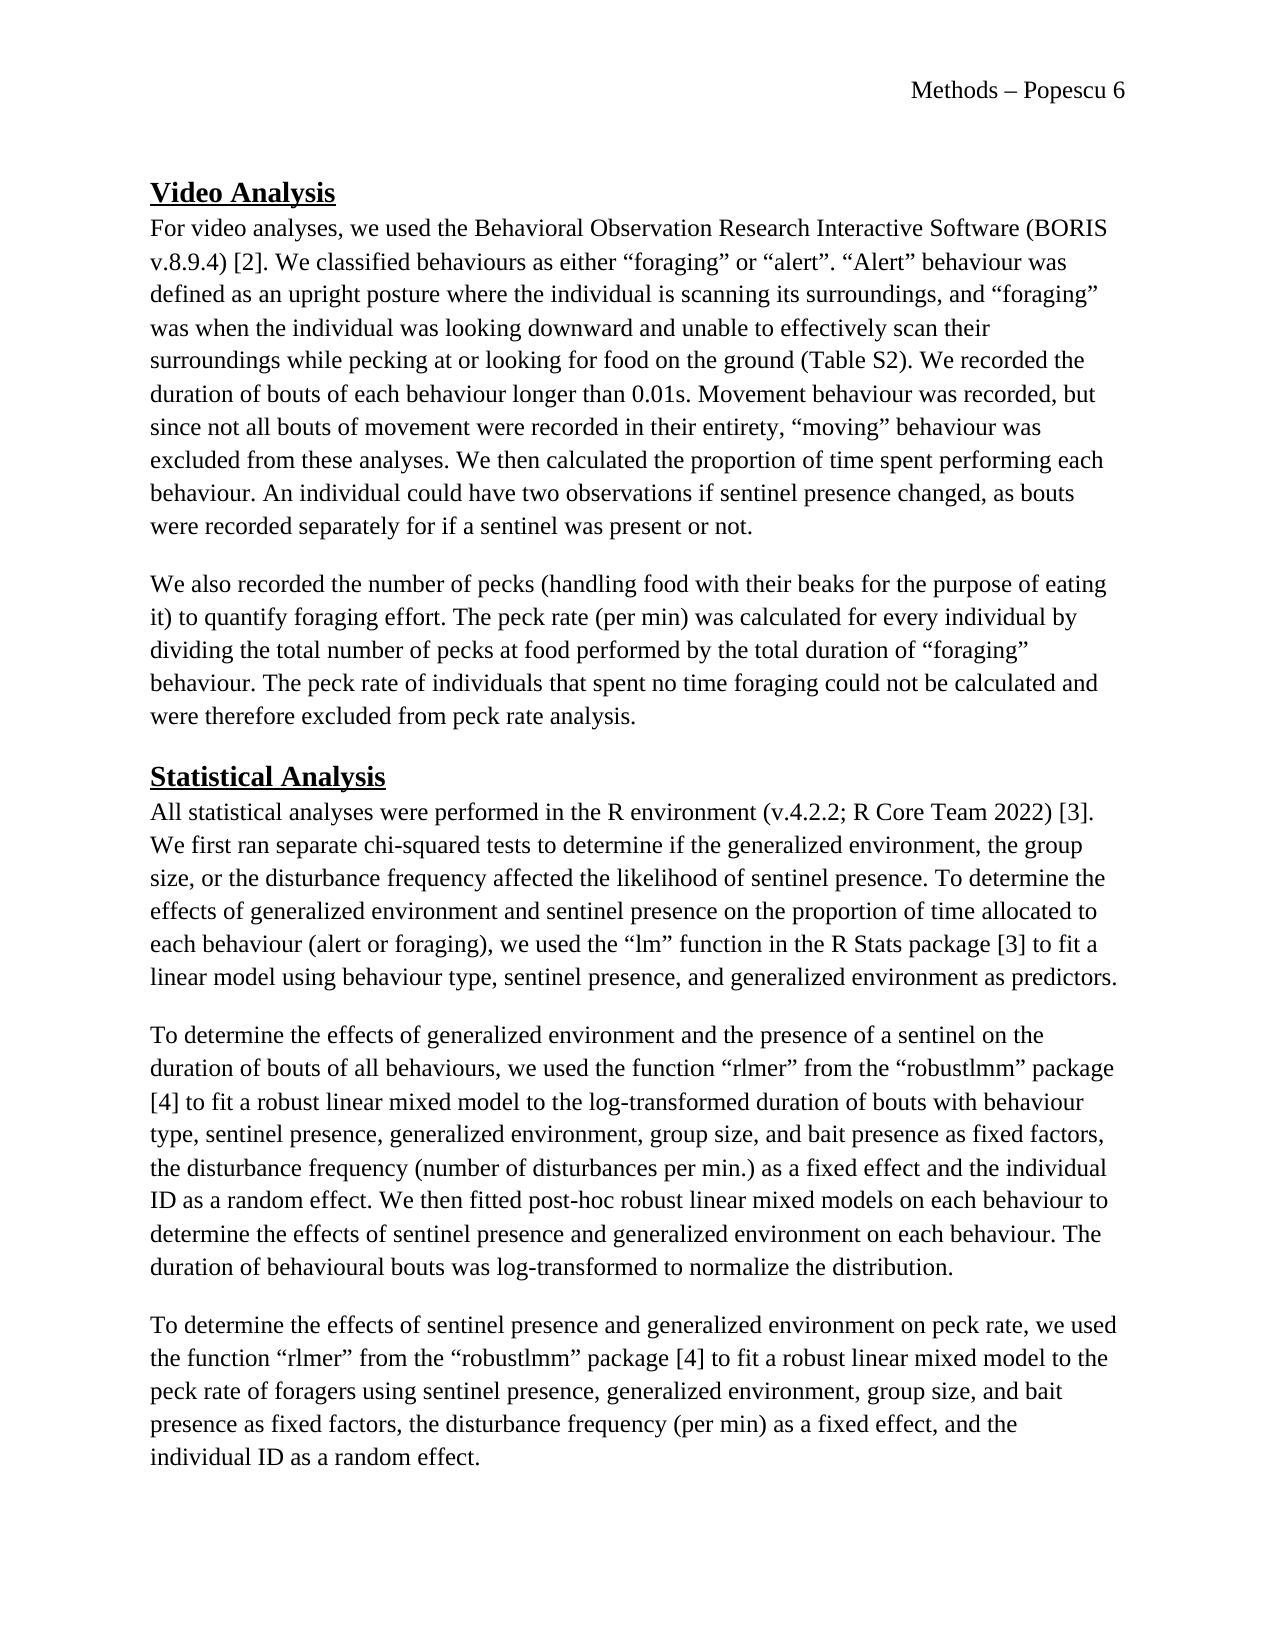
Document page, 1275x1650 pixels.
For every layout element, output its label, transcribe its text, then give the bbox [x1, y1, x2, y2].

text To determine the effects of generalized environment and the presence of a sentinel on the duration of bouts of all behaviours, we used the function “rlmer” from the “robustlmm” package [4] to fit a robust linear mixed model to the log-transformed duration of bouts with behaviour type, sentinel presence, generalized environment, group size, and bait presence as fixed factors, the disturbance frequency (number of disturbances per min.) as a fixed effect and the individual ID as a random effect. We then fitted post-hoc robust linear mixed models on each behaviour to determine the effects of sentinel presence and generalized environment on each behaviour. The duration of behavioural bouts was log-transformed to normalize the distribution. [150, 1021, 1125, 1280]
text For video analyses, we used the Behavioral Observation Research Interactive Software (BORIS v.8.9.4) [2]. We classified behaviours as either “foraging” or “alert”. “Alert” behaviour was defined as an upright posture where the individual is scanning its surroundings, and “foraging” was when the individual was looking downward and unable to effectively scan their surroundings while pecking at or looking for food on the ground (Table S2). We recorded the duration of bouts of each behaviour longer than 0.01s. Movement behaviour was recorded, but since not all bouts of movement were recorded in their entirety, “moving” behaviour was excluded from these analyses. We then calculated the proportion of time spent performing each behaviour. An individual could have two observations if sentinel presence changed, as bouts were recorded separately for if a sentinel was present or not. [150, 213, 1125, 539]
subtitle Video Analysis [150, 175, 1125, 208]
text All statistical analyses were performed in the R environment (v.4.2.2; R Core Team 2022) [3]. We first ran separate chi-squared tests to determine if the generalized environment, the group size, or the disturbance frequency affected the likelihood of sentinel presence. To determine the effects of generalized environment and sentinel presence on the proportion of time allocated to each behaviour (alert or foraging), we used the “lm” function in the R Stats package [3] to fit a linear model using behaviour type, sentinel presence, and generalized environment as predictors. [150, 797, 1125, 991]
text To determine the effects of sentinel presence and generalized environment on peck rate, we used the function “rlmer” from the “robustlmm” package [4] to fit a robust linear mixed model to the peck rate of foragers using sentinel presence, generalized environment, group size, and bait presence as fixed factors, the disturbance frequency (per min) as a fixed effect, and the individual ID as a random effect. [150, 1310, 1125, 1471]
text We also recorded the number of pecks (handling food with their beaks for the purpose of eating it) to quantify foraging effort. The peck rate (per min) was calculated for every individual by dividing the total number of pecks at food performed by the total duration of “foraging” behaviour. The peck rate of individuals that spent no time foraging could not be calculated and were therefore excluded from peck rate analysis. [150, 569, 1125, 729]
subtitle Statistical Analysis [150, 759, 1125, 792]
